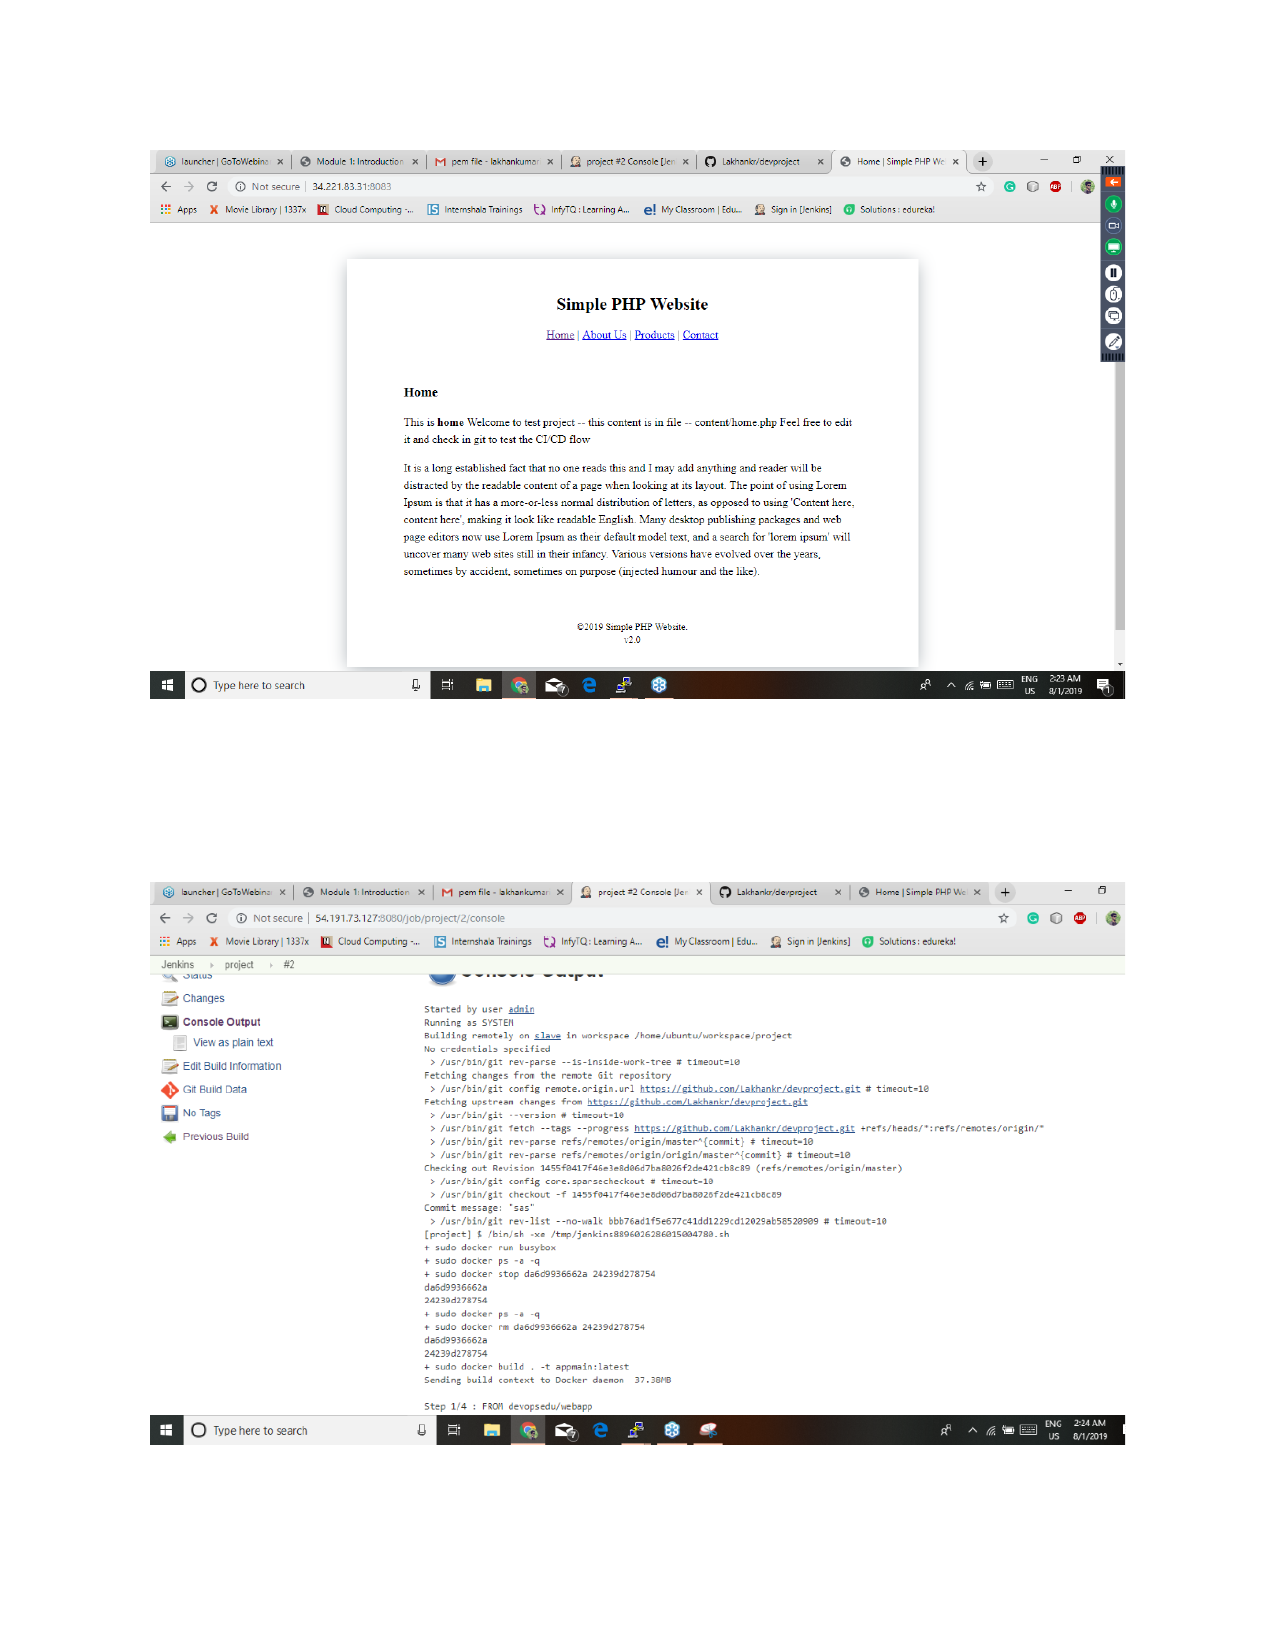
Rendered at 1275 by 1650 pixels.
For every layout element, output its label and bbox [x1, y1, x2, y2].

picture [150, 150, 1125, 699]
picture [150, 882, 1125, 1447]
